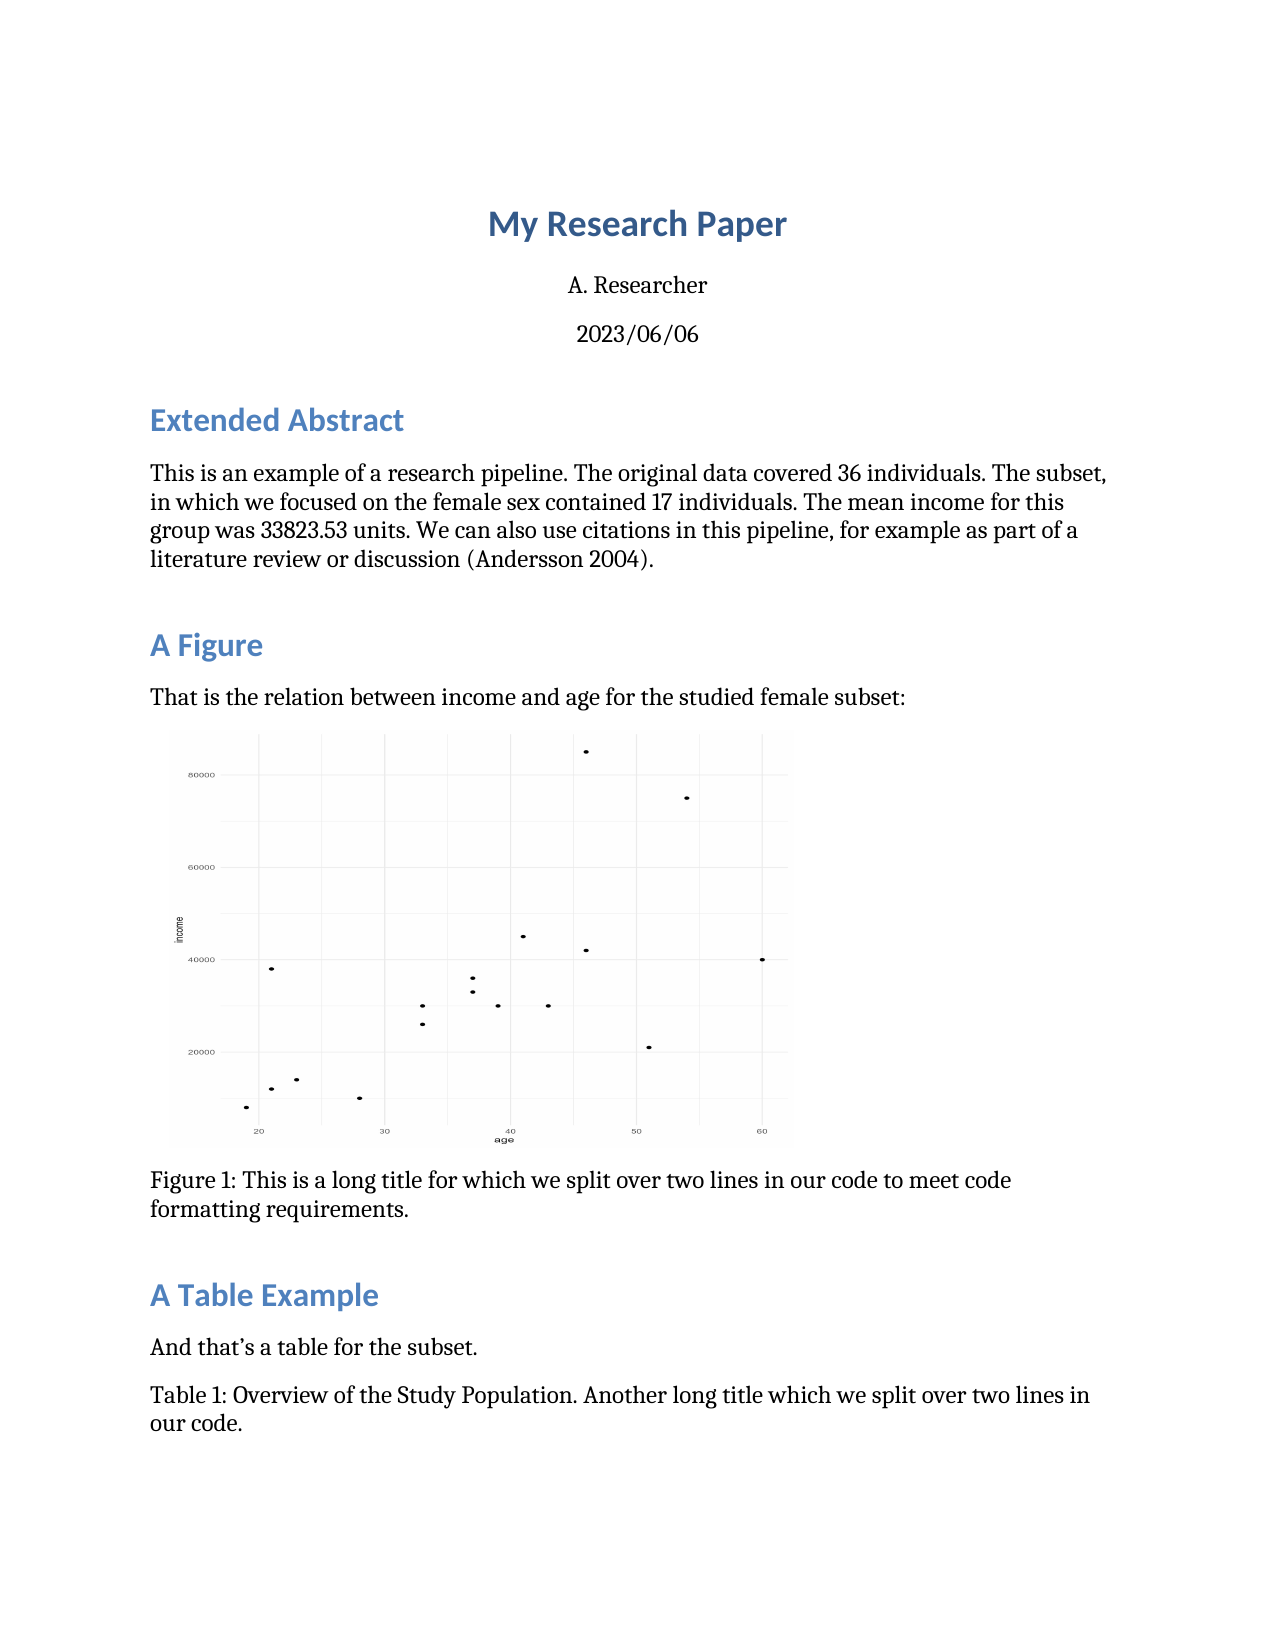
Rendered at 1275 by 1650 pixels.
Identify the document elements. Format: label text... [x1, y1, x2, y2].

subtitle A Figure [150, 624, 1125, 664]
text That is the relation between income and age for the studied female subset: [150, 683, 1125, 712]
text This is an example of a research pipeline. The original data covered 36 individuals. The subset, in which we focused on the female sex contained 17 individuals. The mean income for this group was 33823.53 units. We can also use citations in this pipeline, for example as part of a literature review or discussion (Andersson 2004). [150, 459, 1125, 574]
text Figure 1: This is a long title for which we split over two lines in our code to meet code formatting requirements. [150, 1166, 1125, 1223]
title My Research Paper [150, 200, 1125, 246]
text A. Researcher [150, 271, 1125, 299]
text Table 1: Overview of the Study Population. Another long title which we split over two lines in our code. [150, 1381, 1125, 1438]
subtitle A Table Example [150, 1273, 1125, 1314]
subtitle Extended Abstract [150, 399, 1125, 440]
picture [168, 730, 794, 1148]
text 2023/06/06 [150, 320, 1125, 349]
text And that’s a table for the subset. [150, 1333, 1125, 1362]
